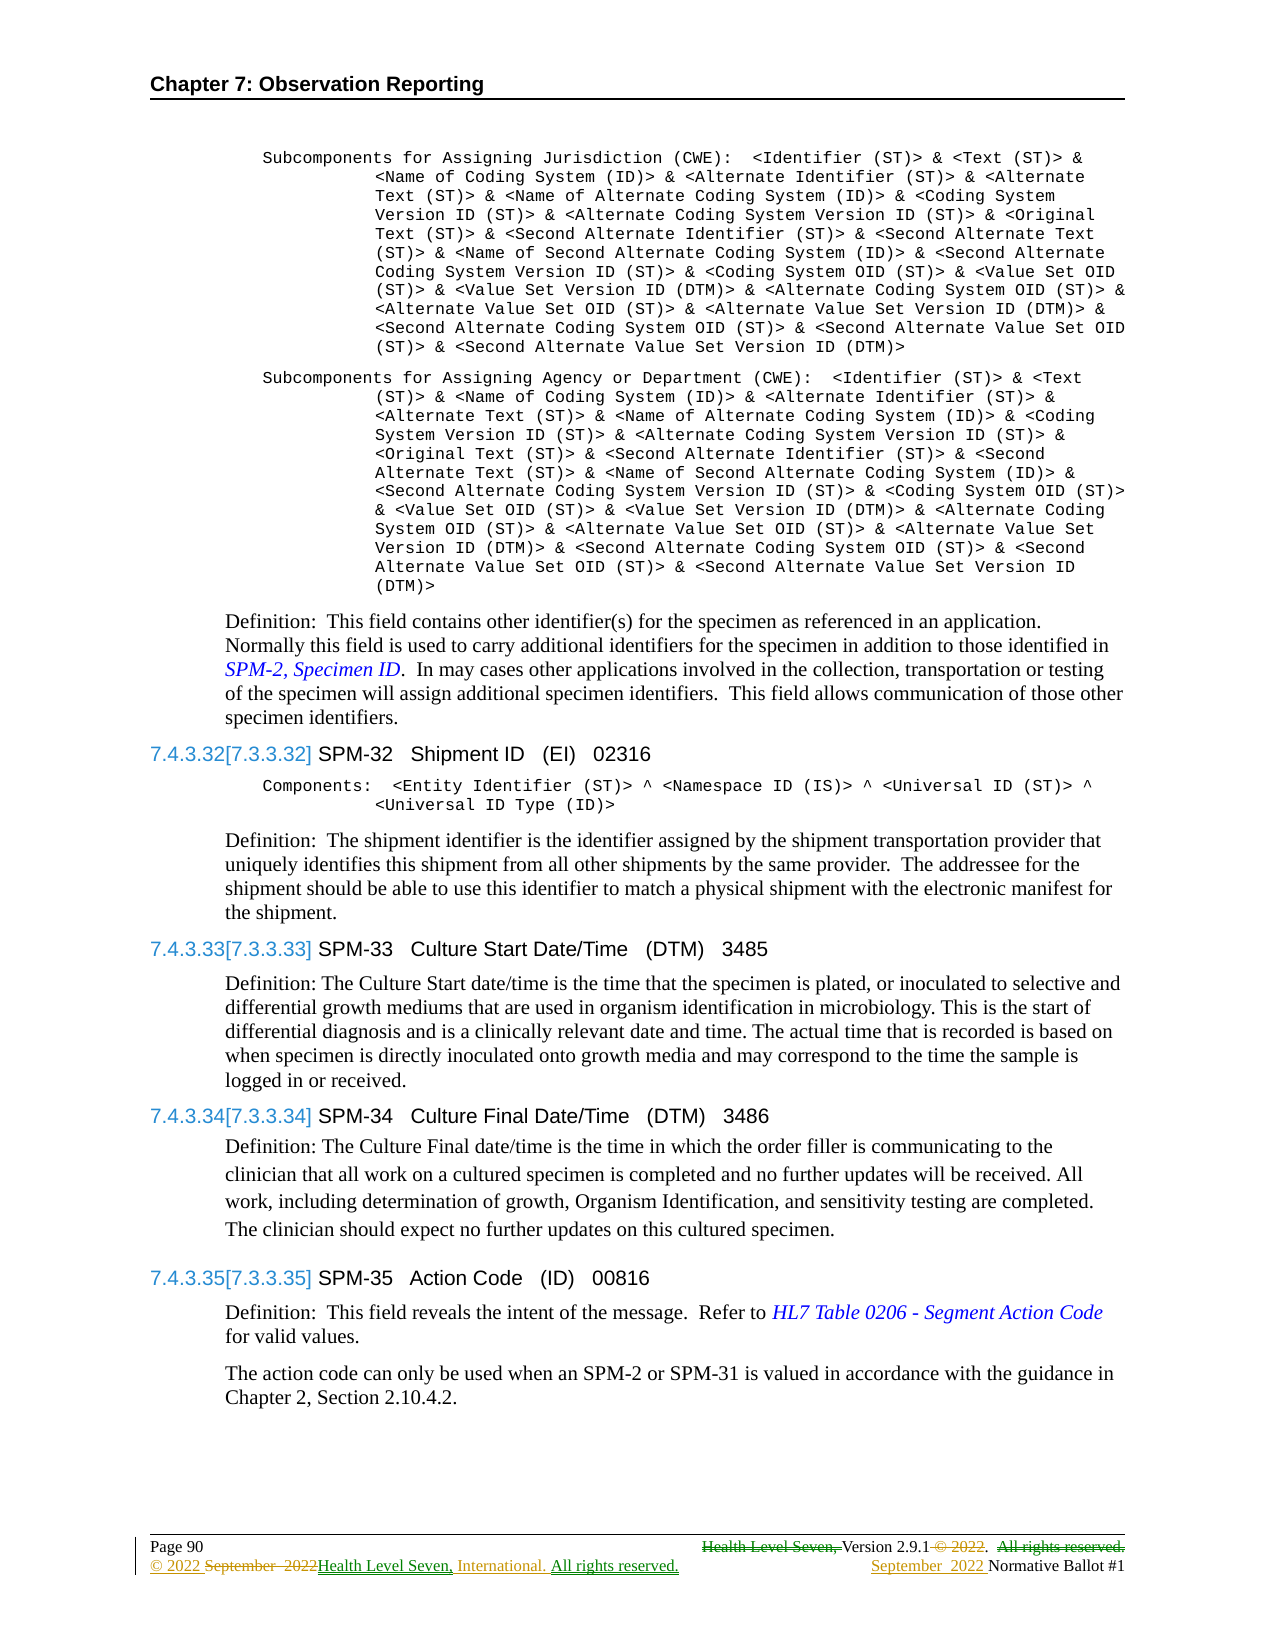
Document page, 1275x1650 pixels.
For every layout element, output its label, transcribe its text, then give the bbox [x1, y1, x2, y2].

text Subcomponents for Assigning Agency or Department (CWE): <Identifier (ST)> & <Text (ST)> & <Name of Coding System (ID)> & <Alternate Identifier (ST)> & <Alternate Text (ST)> & <Name of Alternate Coding System (ID)> & <Coding System Version ID (ST)> & <Alternate Coding System Version ID (ST)> & <Original Text (ST)> & <Second Alternate Identifier (ST)> & <Second Alternate Text (ST)> & <Name of Second Alternate Coding System (ID)> & <Second Alternate Coding System Version ID (ST)> & <Coding System OID (ST)> & <Value Set OID (ST)> & <Value Set Version ID (DTM)> & <Alternate Coding System OID (ST)> & <Alternate Value Set OID (ST)> & <Alternate Value Set Version ID (DTM)> & <Second Alternate Coding System OID (ST)> & <Second Alternate Value Set OID (ST)> & <Second Alternate Value Set Version ID (DTM)> [262, 370, 1125, 596]
text Definition: This field contains other identifier(s) for the specimen as referenced in an application. Normally this field is used to carry additional identifiers for the specimen in addition to those identified in SPM-2, Specimen ID. In may cases other applications involved in the collection, transportation or testing of the specimen will assign additional specimen identifiers. This field allows communication of those other specimen identifiers. [225, 609, 1125, 729]
subtitle SPM-33 Culture Start Date/Time (DTM) 3485 [150, 937, 1125, 961]
subtitle SPM-32 Shipment ID (EI) 02316 [150, 741, 1125, 765]
text Definition: This field reveals the intent of the message. Refer to HL7 Table 0206 - Segment Action Code for valid values. [225, 1300, 1125, 1348]
text Definition: The Culture Final date/time is the time in which the order filler is communicating to the clinician that all work on a cultured specimen is completed and no further updates will be received. All work, including determination of growth, Organism Identification, and sensitivity testing are completed. The clinician should expect no further updates on this cultured specimen. [225, 1134, 1125, 1241]
text Subcomponents for Assigning Jurisdiction (CWE): <Identifier (ST)> & <Text (ST)> & <Name of Coding System (ID)> & <Alternate Identifier (ST)> & <Alternate Text (ST)> & <Name of Alternate Coding System (ID)> & <Coding System Version ID (ST)> & <Alternate Coding System Version ID (ST)> & <Original Text (ST)> & <Second Alternate Identifier (ST)> & <Second Alternate Text (ST)> & <Name of Second Alternate Coding System (ID)> & <Second Alternate Coding System Version ID (ST)> & <Coding System OID (ST)> & <Value Set OID (ST)> & <Value Set Version ID (DTM)> & <Alternate Coding System OID (ST)> & <Alternate Value Set OID (ST)> & <Alternate Value Set Version ID (DTM)> & <Second Alternate Coding System OID (ST)> & <Second Alternate Value Set OID (ST)> & <Second Alternate Value Set Version ID (DTM)> [262, 150, 1125, 357]
subtitle SPM-34 Culture Final Date/Time (DTM) 3486 [150, 1104, 1125, 1128]
text Definition: The shipment identifier is the identifier assigned by the shipment transportation provider that uniquely identifies this shipment from all other shipments by the same provider. The addressee for the shipment should be able to use this identifier to match a physical shipment with the electronic manifest for the shipment. [225, 828, 1125, 924]
text Components: <Entity Identifier (ST)> ^ <Namespace ID (IS)> ^ <Universal ID (ST)> ^ <Universal ID Type (ID)> [262, 778, 1125, 816]
text The action code can only be used when an SPM-2 or SPM-31 is valued in accordance with the guidance in Chapter 2, Section 2.10.4.2. [225, 1361, 1125, 1409]
subtitle SPM-35 Action Code (ID) 00816 [150, 1266, 1125, 1289]
text Definition: The Culture Start date/time is the time that the specimen is plated, or inoculated to selective and differential growth mediums that are used in organism identification in microbiology. This is the start of differential diagnosis and is a clinically relevant date and time. The actual time that is recorded is based on when specimen is directly inoculated onto growth media and may correspond to the time the sample is logged in or received. [225, 971, 1125, 1092]
